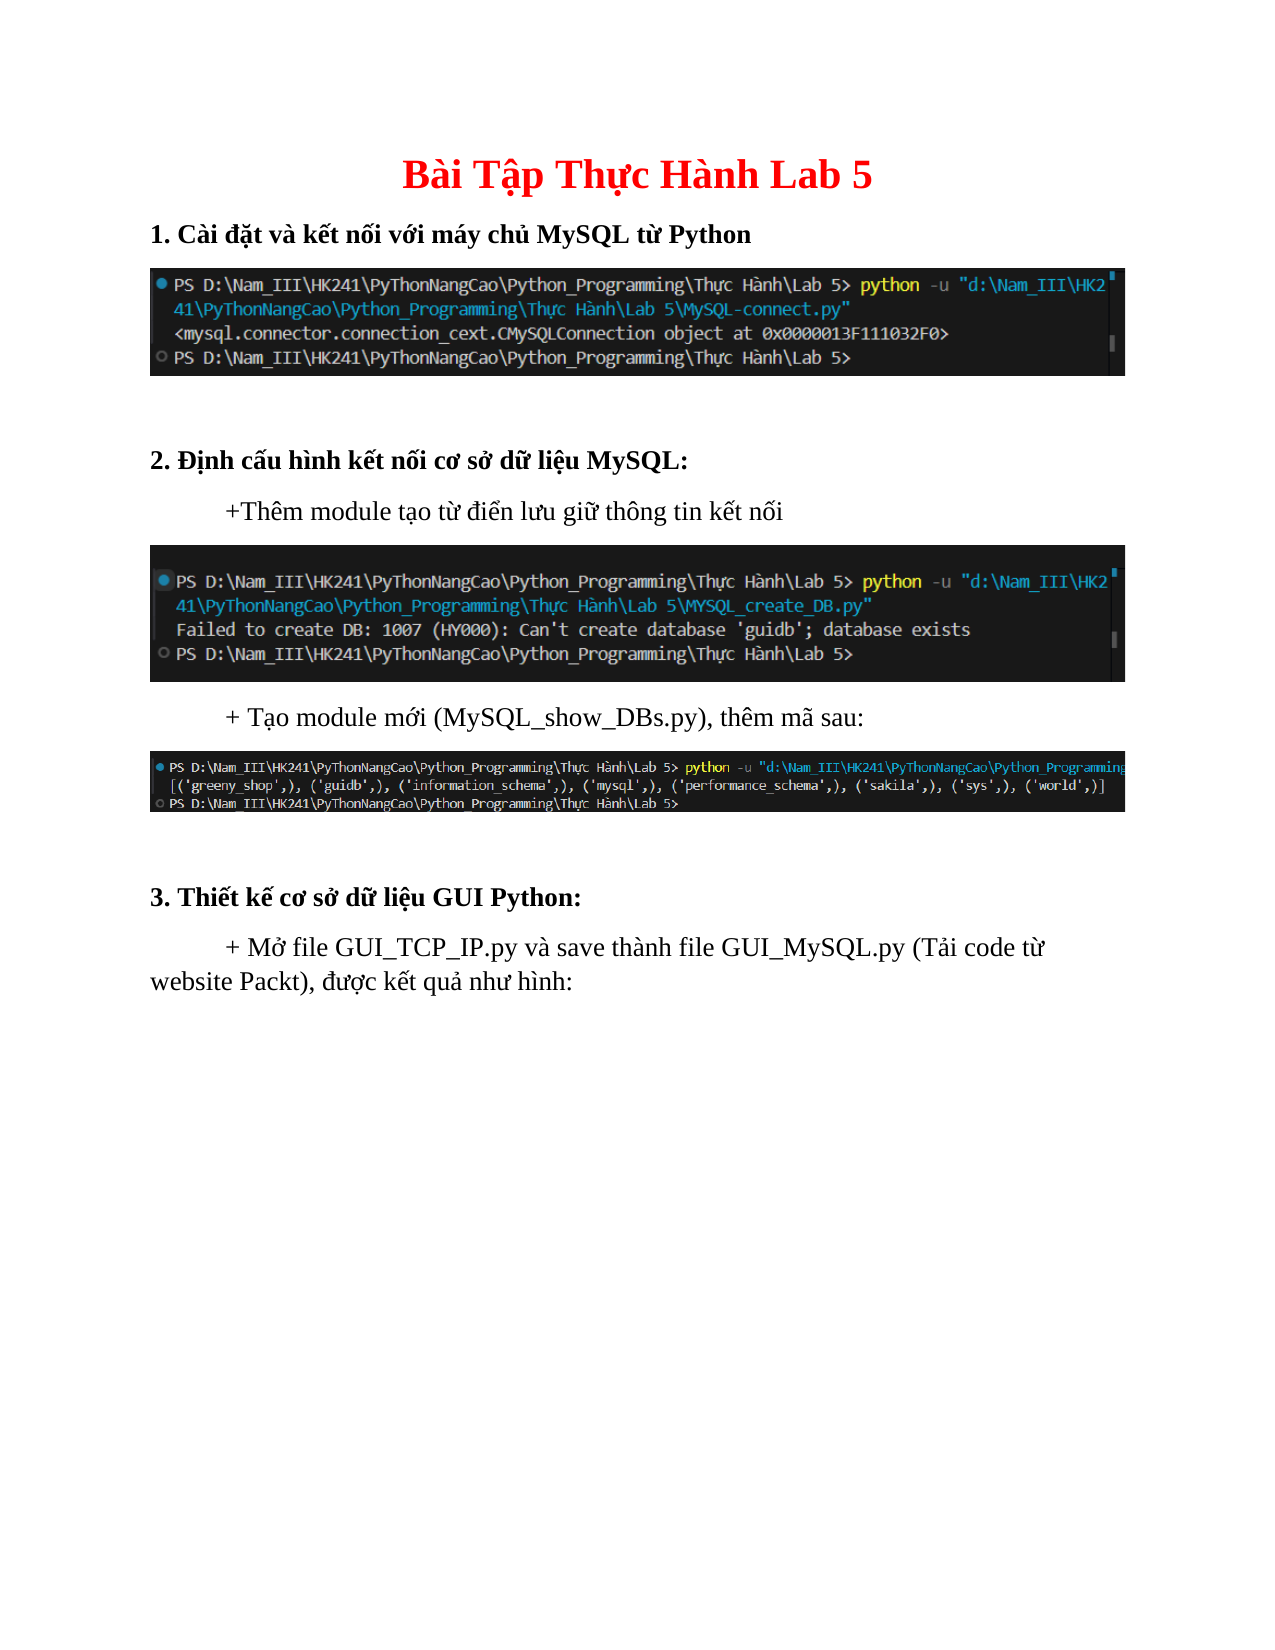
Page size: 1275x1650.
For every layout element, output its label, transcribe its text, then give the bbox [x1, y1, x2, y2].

text Bài Tập Thực Hành Lab 5 [150, 150, 1125, 198]
text 1. Cài đặt và kết nối với máy chủ MySQL từ Python [150, 218, 1125, 249]
picture [150, 268, 1125, 376]
text 2. Định cấu hình kết nối cơ sở dữ liệu MySQL: [150, 444, 1125, 476]
text + Mở file GUI_TCP_IP.py và save thành file GUI_MySQL.py (Tải code từ website Packt), được kết quả như hình: [150, 931, 1125, 996]
picture [150, 545, 1125, 682]
text +Thêm module tạo từ điển lưu giữ thông tin kết nối [150, 495, 1125, 526]
picture [150, 751, 1125, 812]
text + Tạo module mới (MySQL_show_DBs.py), thêm mã sau: [150, 701, 1125, 732]
text 3. Thiết kế cơ sở dữ liệu GUI Python: [150, 881, 1125, 912]
